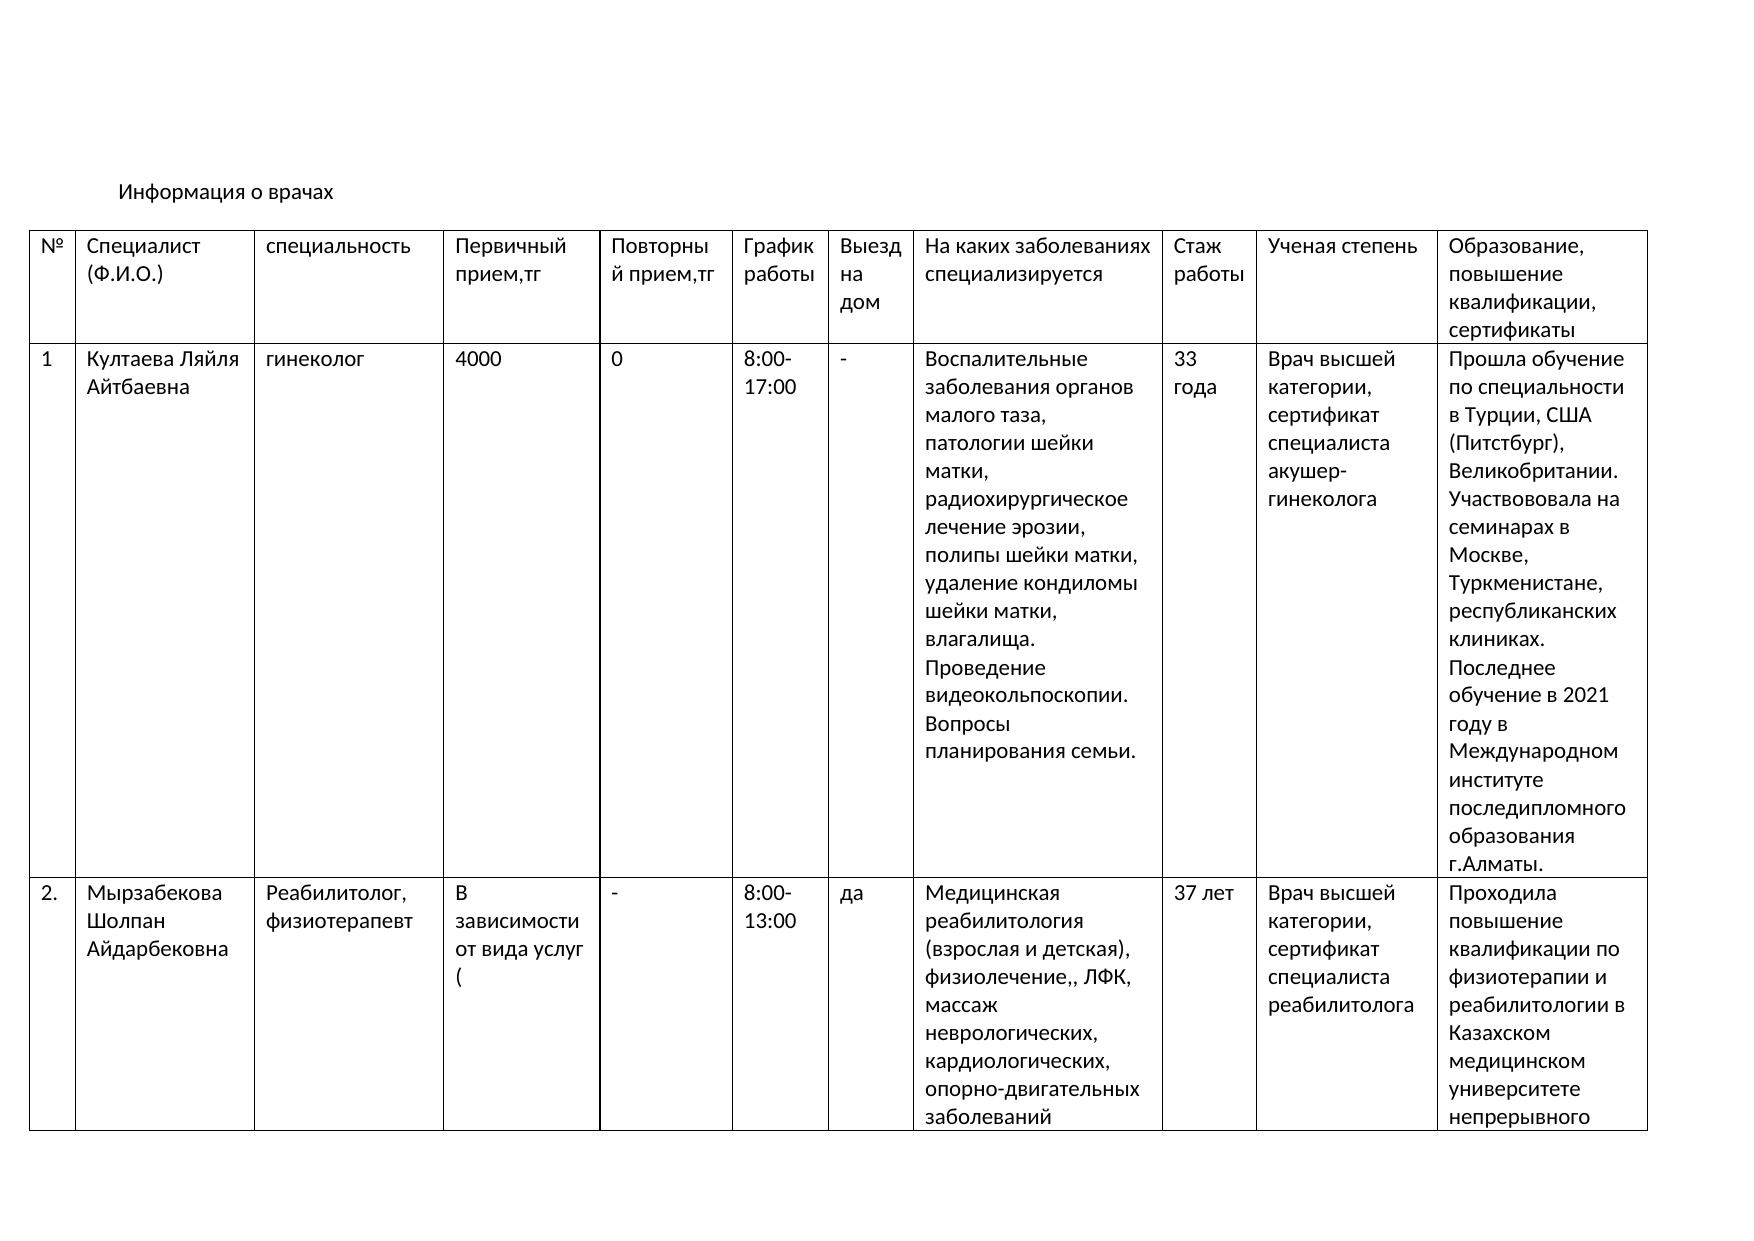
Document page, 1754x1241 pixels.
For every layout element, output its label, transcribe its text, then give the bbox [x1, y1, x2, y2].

table_cell 0 [601, 344, 732, 877]
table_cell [255, 878, 443, 1130]
table_cell 8:00-13:00 [733, 878, 828, 1130]
table_cell Прошла обучение по специальности в Турции, США (Питстбург), Великобритании. Участвововала на семинарах в Москве, Туркменистане, республиканских клиниках. Последнее обучение в 2021 году в Международном институте последипломного образования г.Алматы. [1438, 344, 1647, 877]
table_header специальность [255, 231, 443, 343]
table_header Повторный прием,тг [601, 231, 732, 343]
table_header Первичный прием,тг [444, 231, 599, 343]
table_header Ученая степень [1257, 231, 1437, 343]
table_header Стаж работы [1163, 231, 1256, 343]
table_cell - [829, 344, 913, 877]
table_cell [76, 878, 254, 1130]
table_header На каких заболеваниях специализируется [914, 231, 1162, 343]
table_cell 1 [30, 344, 75, 877]
table_cell 2. [30, 878, 75, 1130]
table_cell - [601, 878, 732, 1130]
table_header Образование, повышение квалификации, сертификаты [1438, 231, 1647, 343]
table_cell 4000 [444, 344, 599, 877]
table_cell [914, 878, 1162, 1130]
table_header График работы [733, 231, 828, 343]
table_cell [444, 878, 599, 1130]
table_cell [1438, 878, 1647, 1130]
table_header Выезд на дом [829, 231, 913, 343]
table_cell гинеколог [255, 344, 443, 877]
table_cell Култаева Ляйля Айтбаевна [76, 344, 254, 877]
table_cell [1257, 878, 1437, 1130]
table_cell Воспалительные заболевания органов малого таза, патологии шейки матки, радиохирургическое лечение эрозии, полипы шейки матки, удаление кондиломы шейки матки, влагалища. Проведение видеокольпоскопии. Вопросы планирования семьи. [914, 344, 1162, 877]
table_cell 8:00-17:00 [733, 344, 828, 877]
table_cell Врач высшей категории, сертификат специалиста акушер-гинеколога [1257, 344, 1437, 877]
text Информация о врачах [118, 177, 1636, 205]
table_cell 33 года [1163, 344, 1256, 877]
table_header № [30, 231, 75, 343]
table_cell 37 лет [1163, 878, 1256, 1130]
table_cell да [829, 878, 913, 1130]
table_header Специалист (Ф.И.О.) [76, 231, 254, 343]
